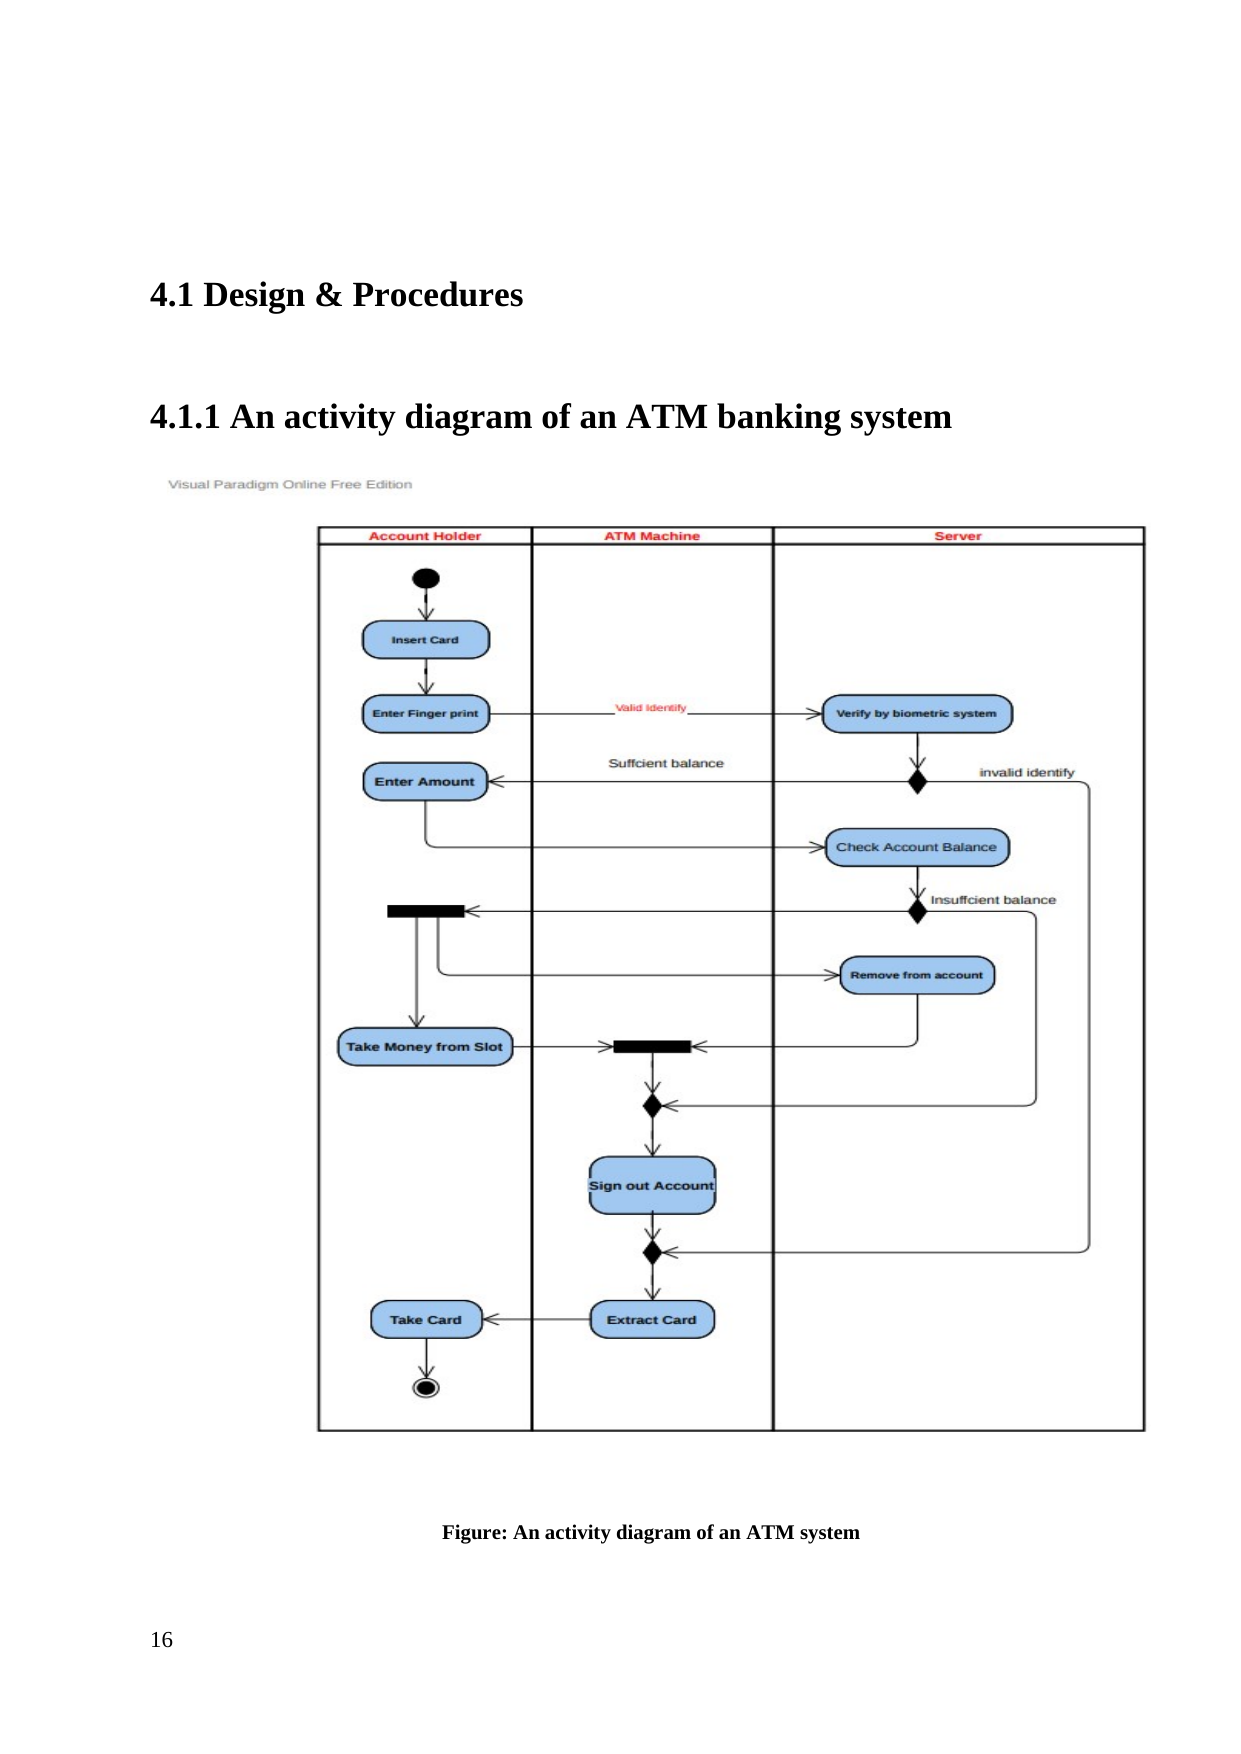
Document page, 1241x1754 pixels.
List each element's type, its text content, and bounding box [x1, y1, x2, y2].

text Figure: An activity diagram of an ATM system [212, 1520, 1090, 1544]
subtitle 4.1.1 An activity diagram of an ATM banking system [150, 396, 1090, 436]
text 4.1 Design & Procedures [150, 273, 1090, 314]
picture [166, 477, 1197, 1479]
